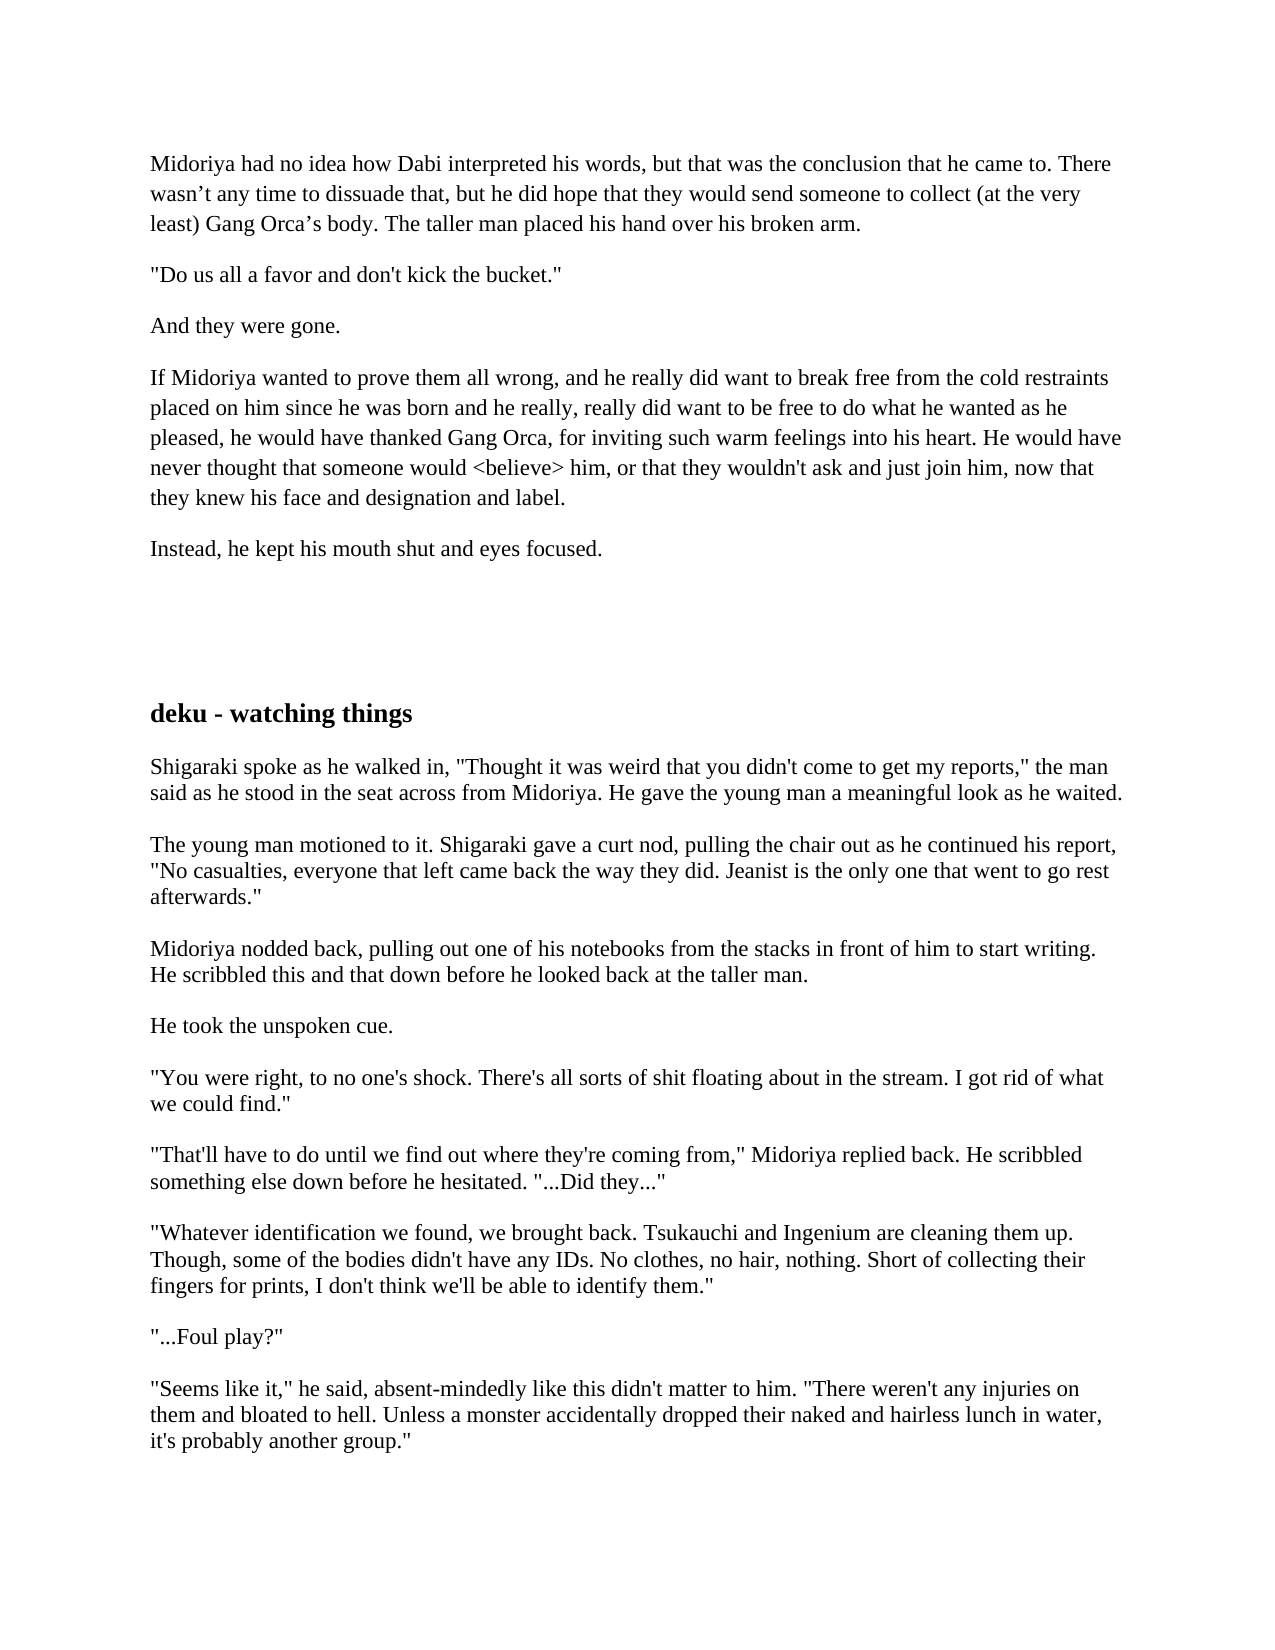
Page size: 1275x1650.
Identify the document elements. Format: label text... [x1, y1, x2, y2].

text "You were right, to no one's shock. There's all sorts of shit floating about in the stream. I got rid of what we could find." [150, 1064, 1125, 1117]
text Instead, he kept his mouth shut and eyes focused. [150, 535, 1125, 562]
text Shigaraki spoke as he walked in, "Thought it was weird that you didn't come to get my reports," the man said as he stood in the seat across from Midoriya. He gave the young man a meaningful look as he waited. [150, 753, 1125, 806]
text Midoriya nodded back, pulling out one of his notebooks from the stacks in front of him to start writing. He scribbled this and that down before he looked back at the taller man. [150, 935, 1125, 987]
text Midoriya had no idea how Dabi interpreted his words, but that was the conclusion that he came to. There wasn’t any time to dissuade that, but he did hope that they would send someone to collect (at the very least) Gang Orca’s body. The taller man placed his hand over his broken arm. [150, 150, 1125, 237]
text If Midoriya wanted to prove them all wrong, and he really did want to break free from the cold restraints placed on him since he was born and he really, really did want to be free to do what he wanted as he pleased, he would have thanked Gang Orca, for inviting such warm feelings into his heart. He would have never thought that someone would <believe> him, or that they wouldn't ask and just join him, now that they knew his face and designation and label. [150, 363, 1125, 511]
text "...Foul play?" [150, 1323, 1125, 1350]
text "Whatever identification we found, we brought back. Tsukauchi and Ingenium are cleaning them up. Though, some of the bodies didn't have any IDs. No clothes, no hair, nothing. Short of collecting their fingers for prints, I don't think we'll be able to identify them." [150, 1219, 1125, 1298]
text "That'll have to do until we find out where they're coming from," Midoriya replied back. He scribbled something else down before he hesitated. "...Did they..." [150, 1142, 1125, 1194]
text He took the unspoken cue. [150, 1012, 1125, 1039]
subtitle deku - watching things [150, 697, 1125, 728]
text "Do us all a favor and don't kick the bucket." [150, 261, 1125, 288]
text And they were gone. [150, 312, 1125, 339]
text The young man motioned to it. Shigaraki gave a curt nod, pulling the chair out as he continued his report, "No casualties, everyone that left came back the way they did. Jeanist is the only one that went to go rest afterwards." [150, 831, 1125, 910]
text "Seems like it," he said, absent-mindedly like this didn't matter to him. "There weren't any injuries on them and bloated to hell. Unless a monster accidentally dropped their naked and hairless lunch in water, it's probably another group." [150, 1375, 1125, 1454]
